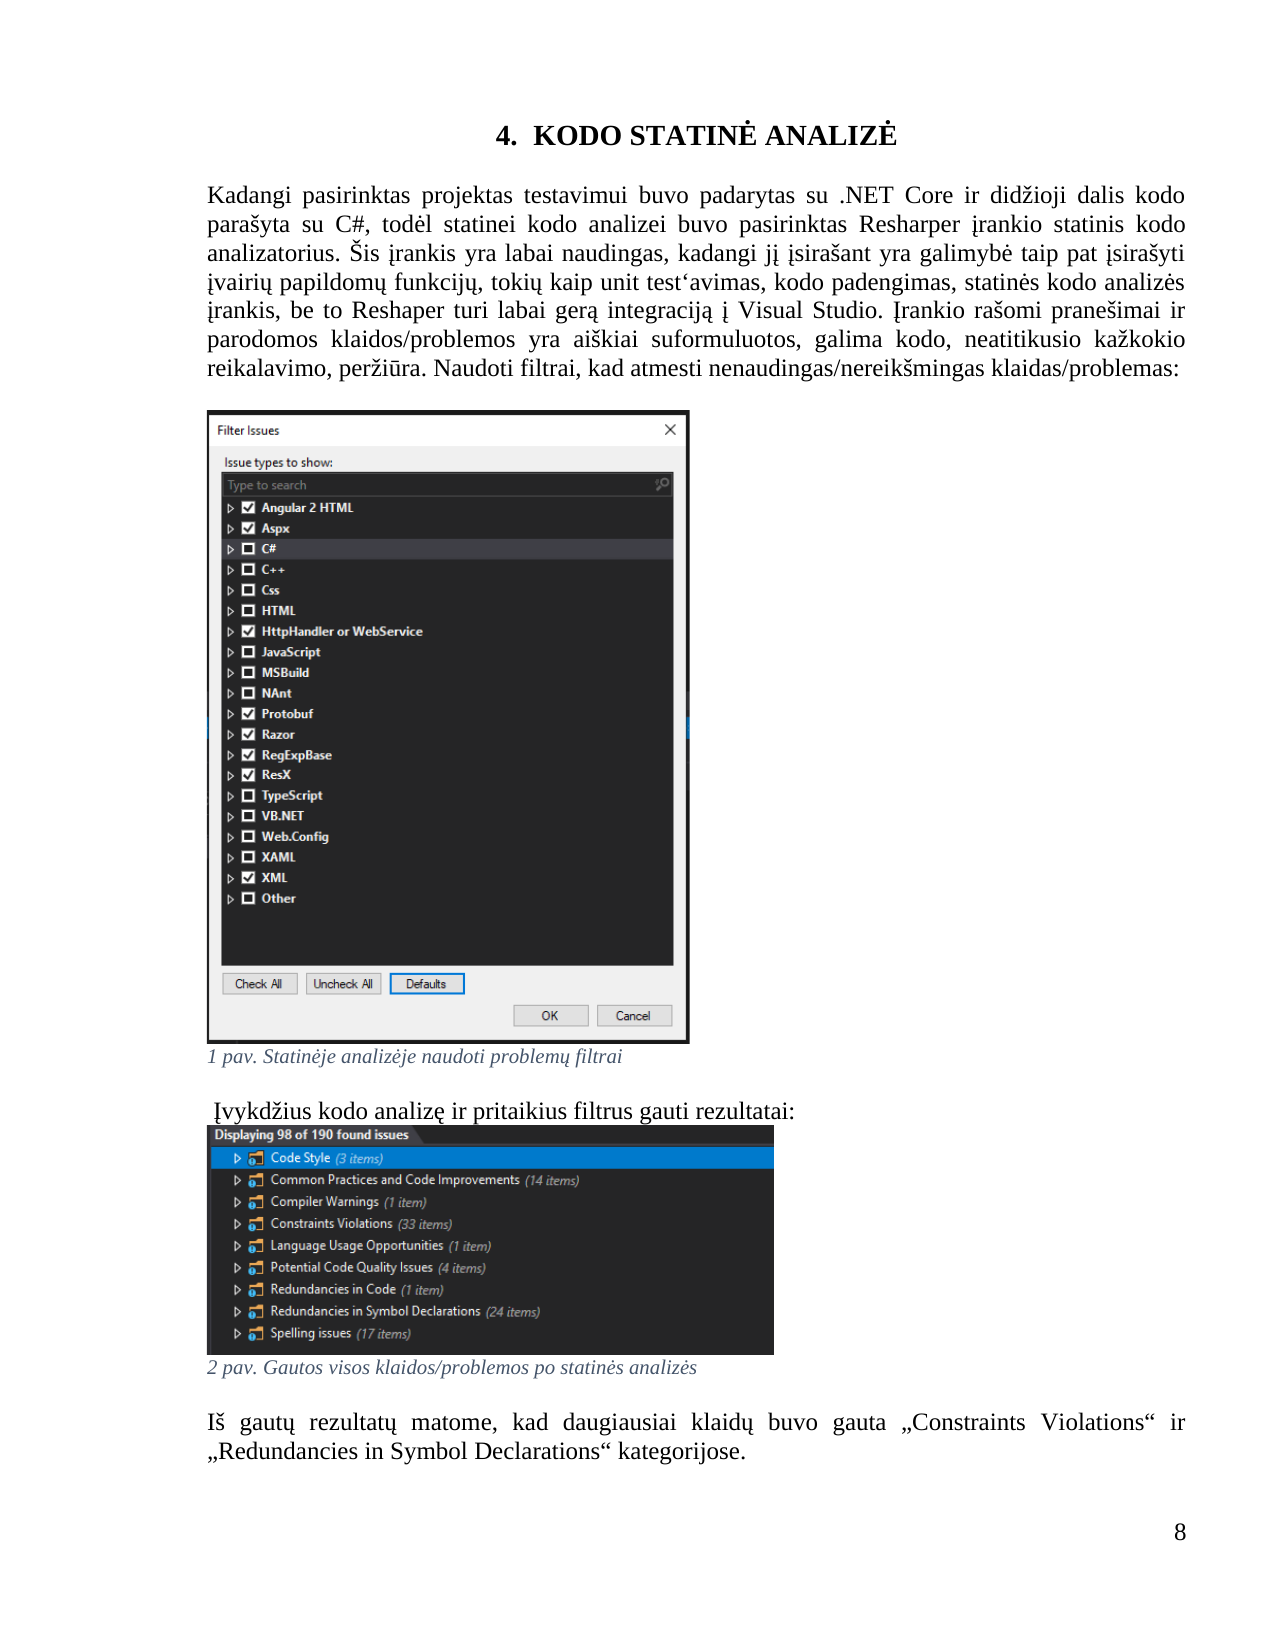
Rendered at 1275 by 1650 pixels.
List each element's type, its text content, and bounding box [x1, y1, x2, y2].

text Kadangi pasirinktas projektas testavimui buvo padarytas su .NET Core ir didžioji dalis kodo parašyta su C#, todėl statinei kodo analizei buvo pasirinktas Resharper įrankio statinis kodo analizatorius. Šis įrankis yra labai naudingas, kadangi jį įsirašant yra galimybė taip pat įsirašyti įvairių papildomų funkcijų, tokių kaip unit test‘avimas, kodo padengimas, statinės kodo analizės įrankis, be to Reshaper turi labai gerą integraciją į Visual Studio. Įrankio rašomi pranešimai ir parodomos klaidos/problemos yra aiškiai suformuluotos, galima kodo, neatitikusio kažkokio reikalavimo, peržiūra. Naudoti filtrai, kad atmesti nenaudingas/nereikšmingas klaidas/problemas: [207, 180, 1186, 382]
text Iš gautų rezultatų matome, kad daugiausiai klaidų buvo gauta „Constraints Violations“ ir „Redundancies in Symbol Declarations“ kategorijose. [207, 1407, 1186, 1465]
subtitle Kodo statinė analizė [207, 118, 1186, 152]
picture [206, 1125, 774, 1355]
text 2 pav. Gautos visos klaidos/problemos po statinės analizės [207, 1354, 1186, 1379]
text 1 pav. Statinėje analizėje naudoti problemų filtrai [207, 1043, 1186, 1068]
picture [206, 410, 690, 1044]
text Įvykdžius kodo analizę ir pritaikius filtrus gauti rezultatai: [207, 1096, 1186, 1125]
